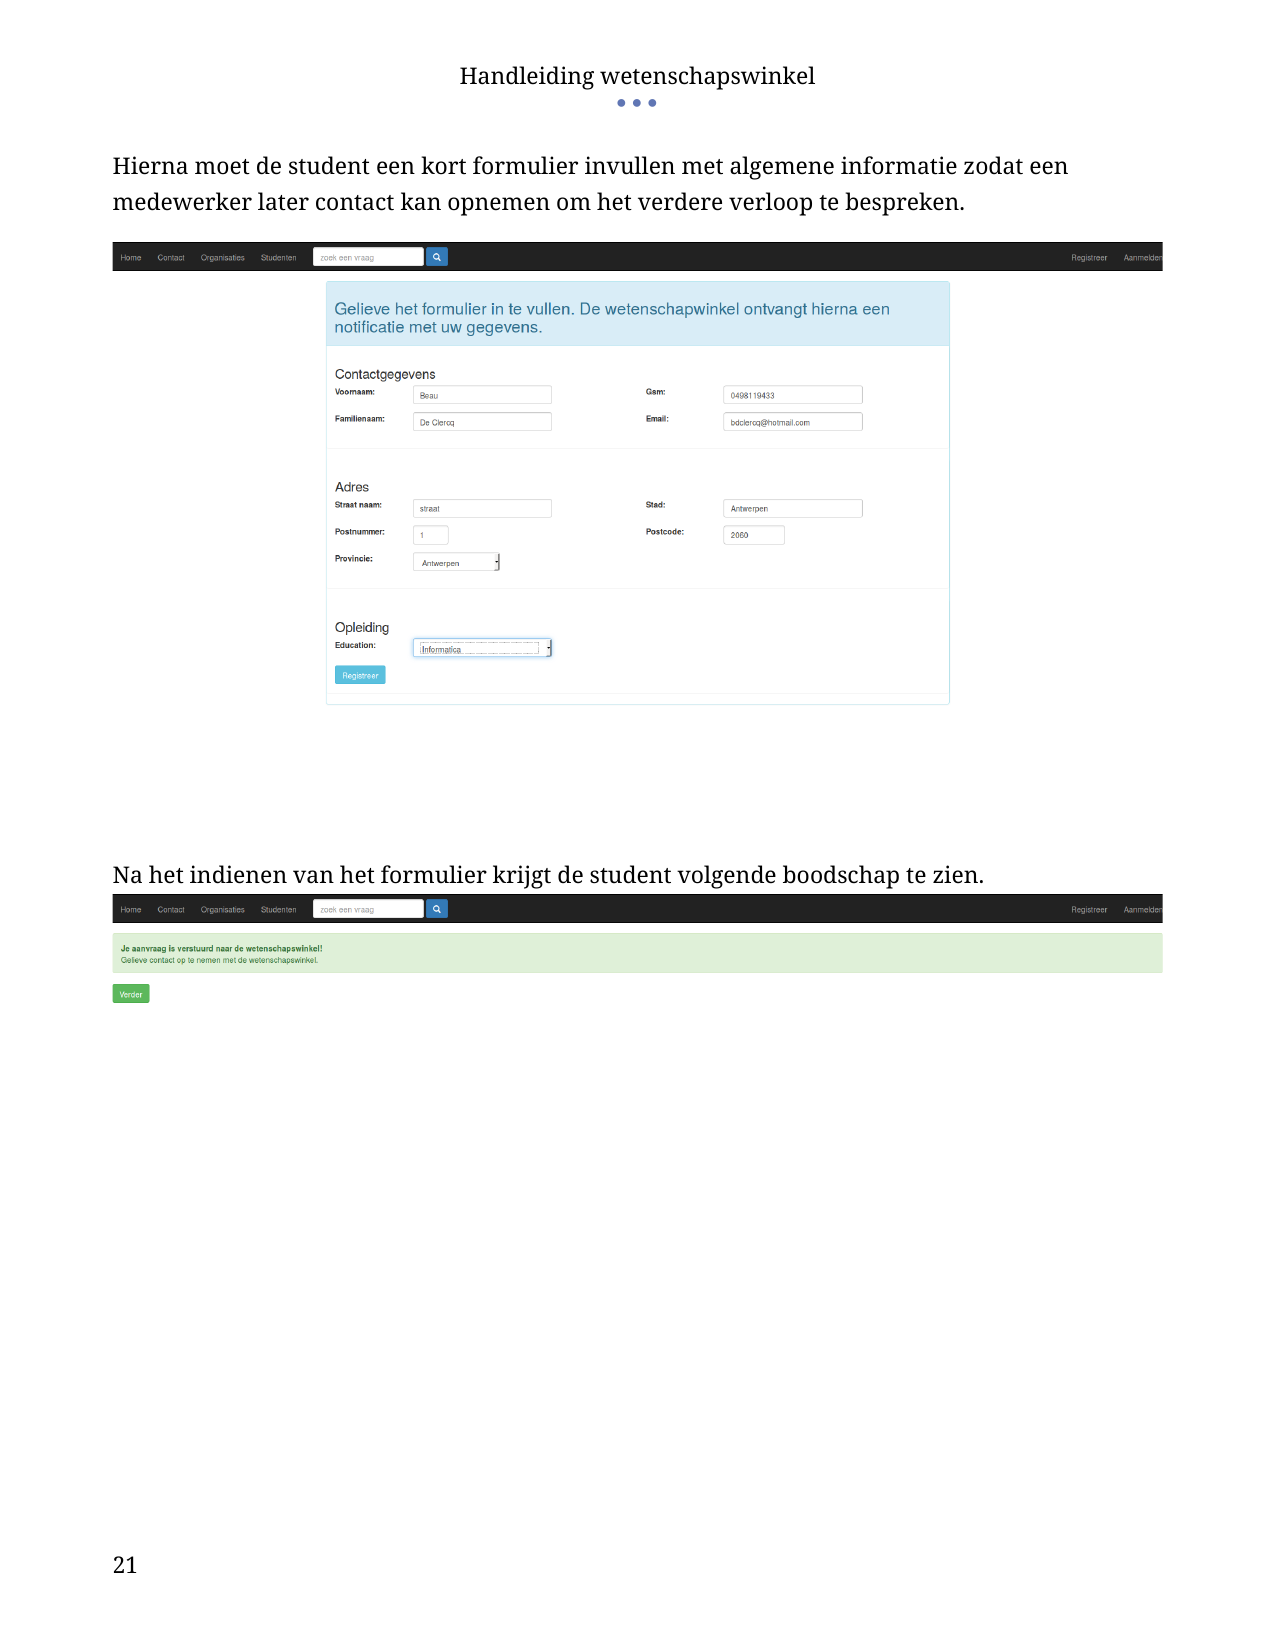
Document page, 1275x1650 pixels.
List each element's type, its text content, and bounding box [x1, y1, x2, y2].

text Na het indienen van het formulier krijgt de student volgende boodschap te zien. [112, 859, 1162, 894]
picture [112, 242, 1163, 834]
picture [112, 894, 1163, 1486]
text Hierna moet de student een kort formulier invullen met algemene informatie zodat een medewerker later contact kan opnemen om het verdere verloop te bespreken. [112, 150, 1162, 217]
